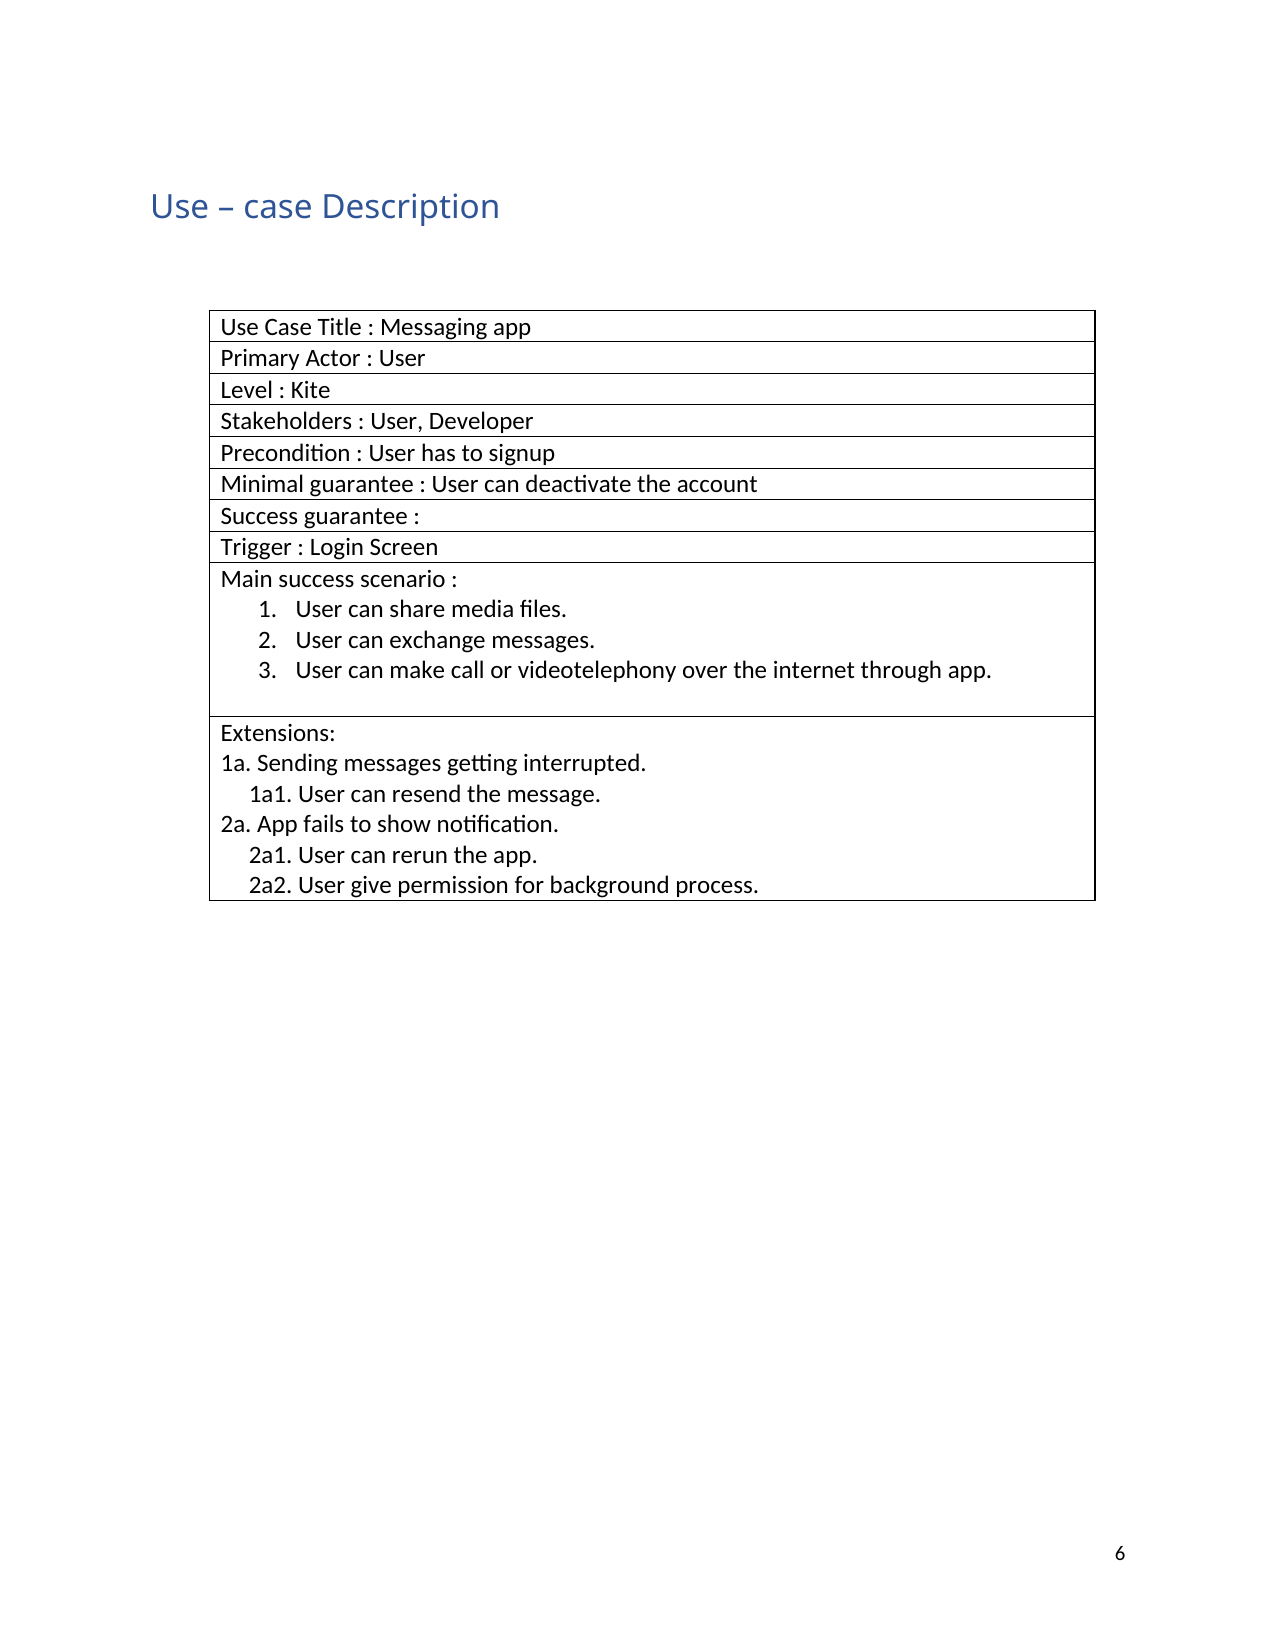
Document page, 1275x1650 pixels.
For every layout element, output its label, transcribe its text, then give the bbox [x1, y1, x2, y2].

table_cell Level : Kite [210, 374, 1094, 404]
table_header Use Case Title : Messaging app [210, 311, 1094, 341]
table_cell Stakeholders : User, Developer [210, 405, 1094, 436]
table_cell Precondition : User has to signup [210, 437, 1094, 467]
table_cell Extensions: 1a. Sending messages getting interrupted. 1a1. User can resend the message. 2a. App fails to show notification. 2a1. User can rerun the app. 2a2. User give permission for background process. [210, 717, 1094, 900]
table_cell Main success scenario : User can share media files. User can exchange messages. User can make call or videotelephony over the internet through app. [210, 563, 1094, 716]
table_cell Minimal guarantee : User can deactivate the account [210, 469, 1094, 499]
table_cell Success guarantee : [210, 500, 1094, 531]
table_cell Primary Actor : User [210, 342, 1094, 373]
table_cell Trigger : Login Screen [210, 532, 1094, 562]
subtitle Use – case Description [150, 183, 1125, 229]
